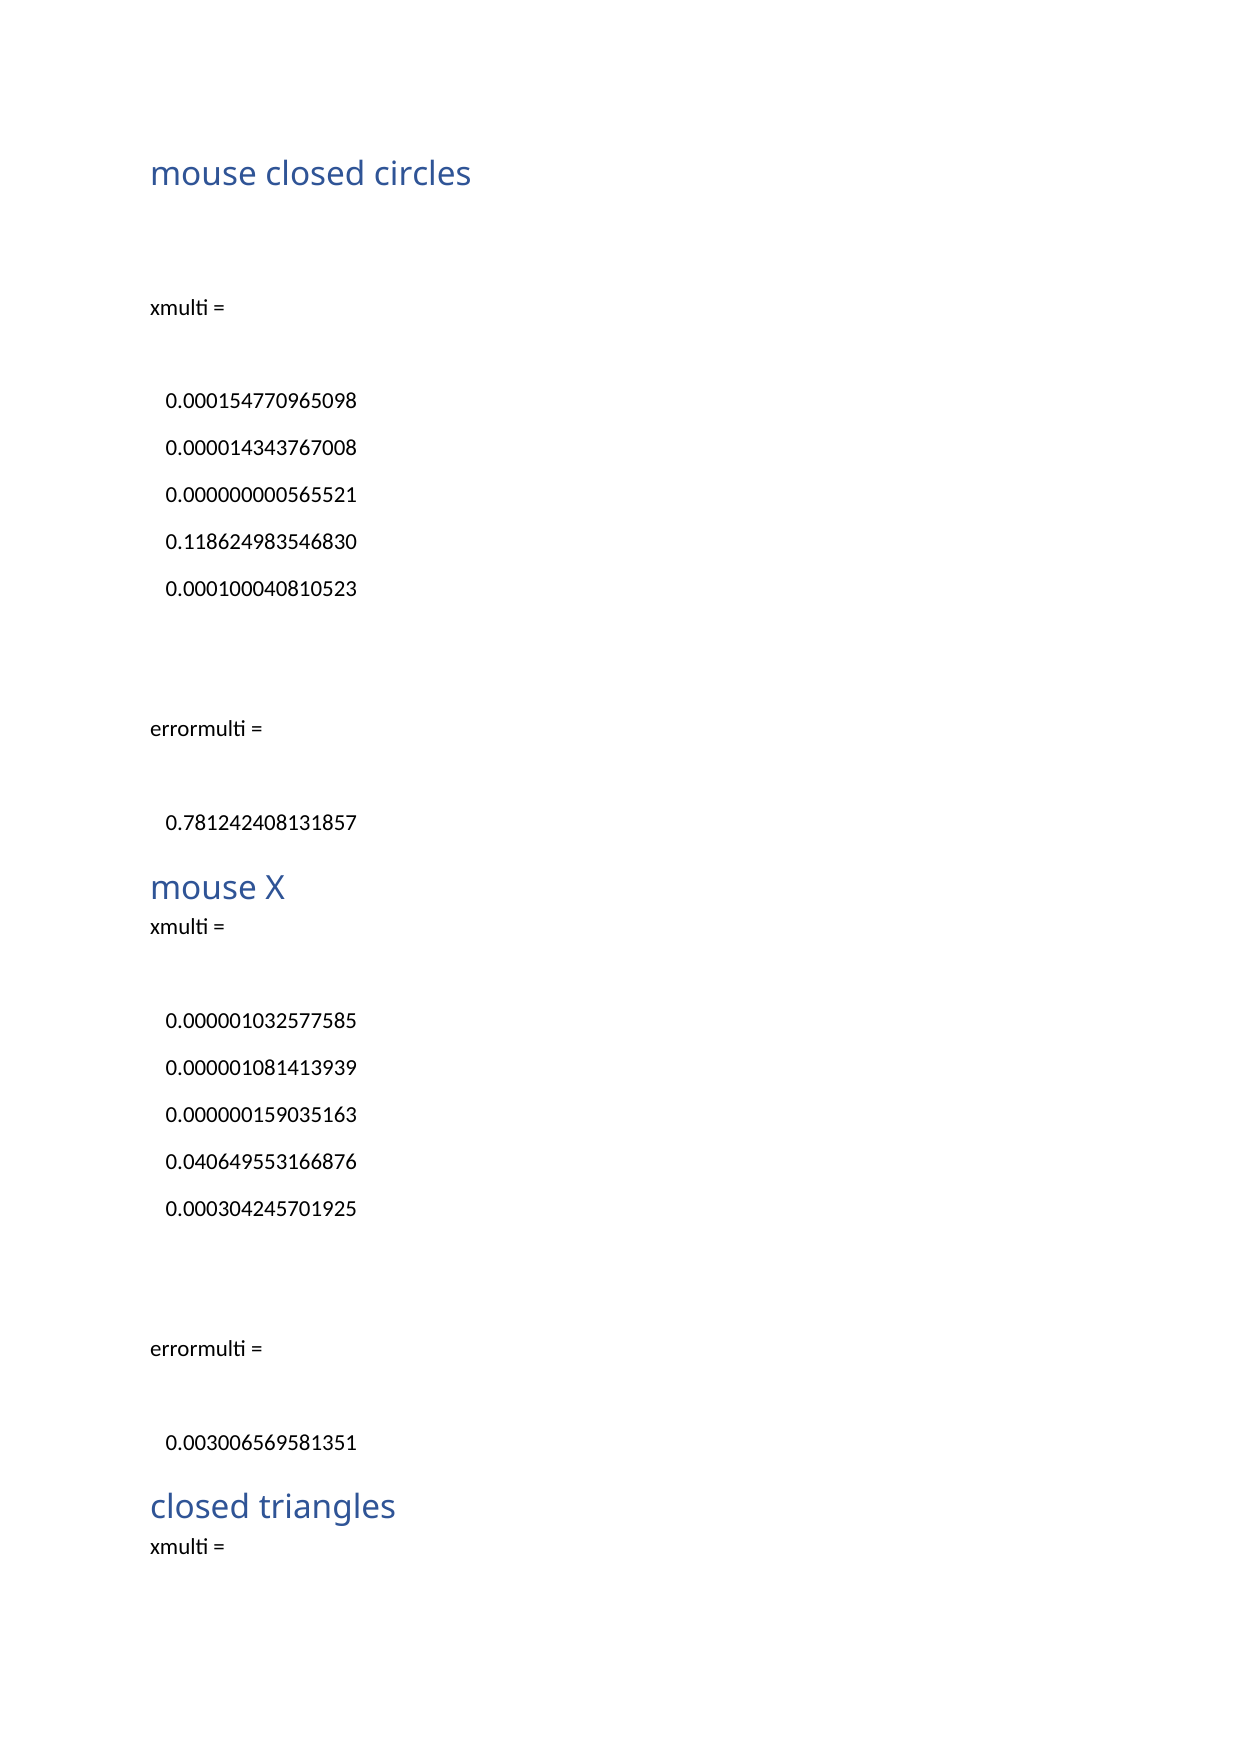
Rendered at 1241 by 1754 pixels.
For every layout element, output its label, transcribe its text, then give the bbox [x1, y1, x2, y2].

text 0.000100040810523 [150, 574, 1090, 602]
text 0.000304245701925 [150, 1194, 1090, 1222]
subtitle mouse X [150, 863, 1090, 909]
subtitle closed triangles [150, 1483, 1090, 1529]
text 0.000154770965098 [150, 386, 1090, 414]
subtitle mouse closed circles [150, 150, 1090, 195]
text errormulti = [150, 714, 1090, 743]
text errormulti = [150, 1334, 1090, 1362]
text 0.000001032577585 [150, 1006, 1090, 1034]
text 0.000000159035163 [150, 1100, 1090, 1128]
text xmulti = [150, 912, 1090, 941]
text 0.000000000565521 [150, 480, 1090, 508]
text 0.000014343767008 [150, 433, 1090, 461]
text 0.781242408131857 [150, 808, 1090, 836]
text 0.003006569581351 [150, 1428, 1090, 1456]
text 0.000001081413939 [150, 1053, 1090, 1081]
text 0.118624983546830 [150, 527, 1090, 555]
text xmulti = [150, 1532, 1090, 1560]
text 0.040649553166876 [150, 1147, 1090, 1175]
text xmulti = [150, 293, 1090, 321]
